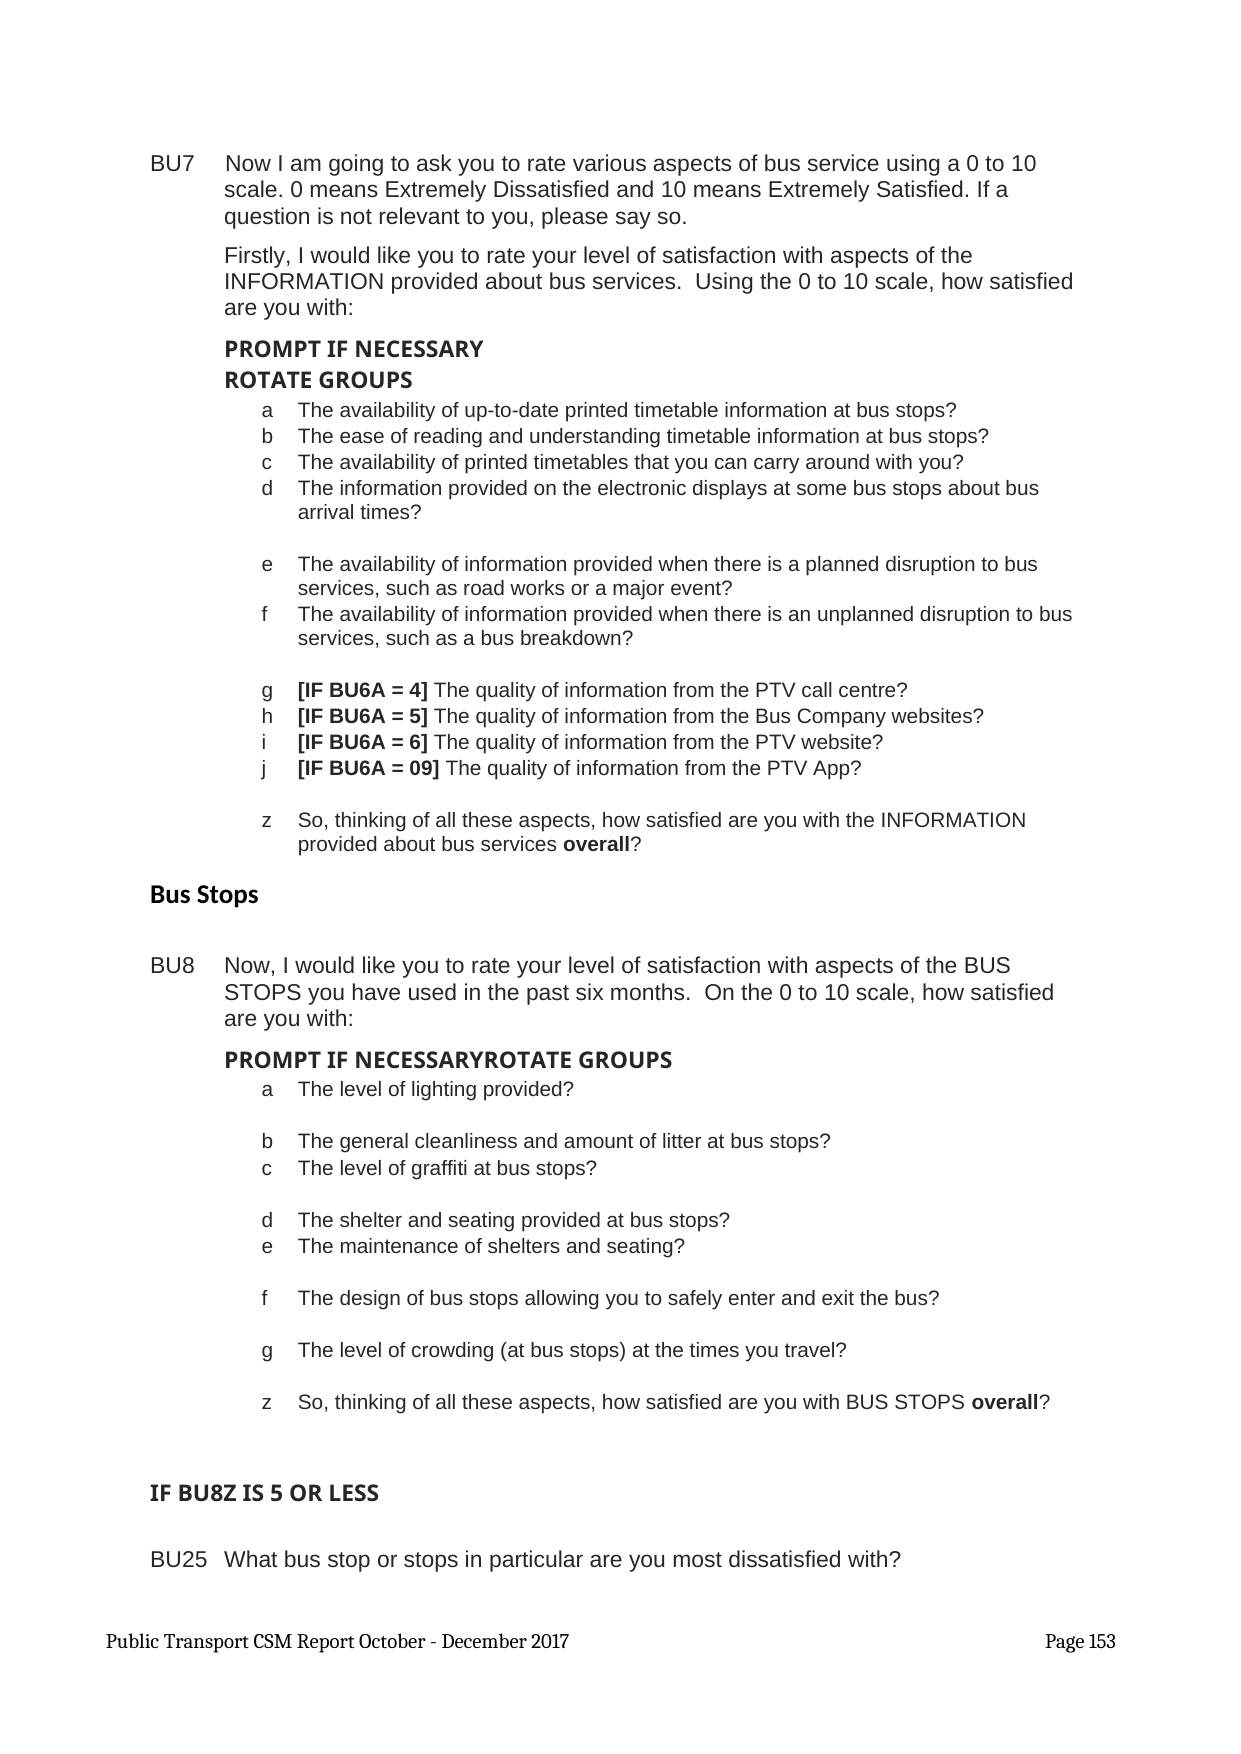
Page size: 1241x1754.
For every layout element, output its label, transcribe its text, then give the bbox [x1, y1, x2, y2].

text c The availability of printed timetables that you can carry around with you? [224, 450, 1087, 474]
subtitle Bus Stops [150, 877, 1090, 910]
text h [IF BU6a = 5] The quality of information from the Bus Company websites? [224, 704, 1087, 728]
text e The maintenance of shelters and seating? [224, 1233, 1087, 1257]
text g [IF BU6a = 4] The quality of information from the PTV call centre? [224, 678, 1087, 702]
text a The availability of up-to-date printed timetable information at bus stops? [224, 398, 1087, 422]
text IF bu8z IS 5 OR LESS [150, 1477, 1081, 1508]
text j [IF BU6A = 09] The quality of information from the PTV App? [224, 756, 1081, 780]
text PROMPT IF NECESSARYROTATE GROUPS [224, 1044, 1081, 1075]
text d The information provided on the electronic displays at some bus stops about bus arrival times? [261, 476, 1087, 524]
text d The shelter and seating provided at bus stops? [224, 1207, 1087, 1231]
text b The general cleanliness and amount of litter at bus stops? [224, 1129, 1087, 1153]
text c The level of graffiti at bus stops? [224, 1155, 1087, 1179]
text BU7 Now I am going to ask you to rate various aspects of bus service using a 0 to 10 scale. 0 means Extremely Dissatisfied and 10 means Extremely Satisfied. If a question is not relevant to you, please say so. [150, 150, 1081, 229]
text BU8 Now, I would like you to rate your level of satisfaction with aspects of the BUS STOPS you have used in the past six months. On the 0 to 10 scale, how satisfied are you with: [150, 952, 1081, 1031]
text e The availability of information provided when there is a planned disruption to bus services, such as road works or a major event? [261, 552, 1087, 600]
text BU25 What bus stop or stops in particular are you most dissatisfied with? [150, 1546, 1081, 1572]
text z So, thinking of all these aspects, how satisfied are you with the INFORMATION provided about bus services overall? [261, 808, 1087, 856]
text a The level of lighting provided? [224, 1077, 1087, 1101]
text z So, thinking of all these aspects, how satisfied are you with BUS STOPS overall? [224, 1390, 1087, 1414]
text PROMPT IF NECESSARY [224, 333, 1081, 364]
text b The ease of reading and understanding timetable information at bus stops? [224, 424, 1087, 448]
text i [IF BU6a = 6] The quality of information from the PTV website? [224, 730, 1087, 754]
text ROTATE GROUPS [224, 364, 1081, 396]
text g The level of crowding (at bus stops) at the times you travel? [224, 1338, 1087, 1362]
text Firstly, I would like you to rate your level of satisfaction with aspects of the INFORMATION provided about bus services. Using the 0 to 10 scale, how satisfied are you with: [224, 242, 1081, 321]
text f The design of bus stops allowing you to safely enter and exit the bus? [224, 1286, 1087, 1309]
text f The availability of information provided when there is an unplanned disruption to bus services, such as a bus breakdown? [261, 602, 1087, 650]
